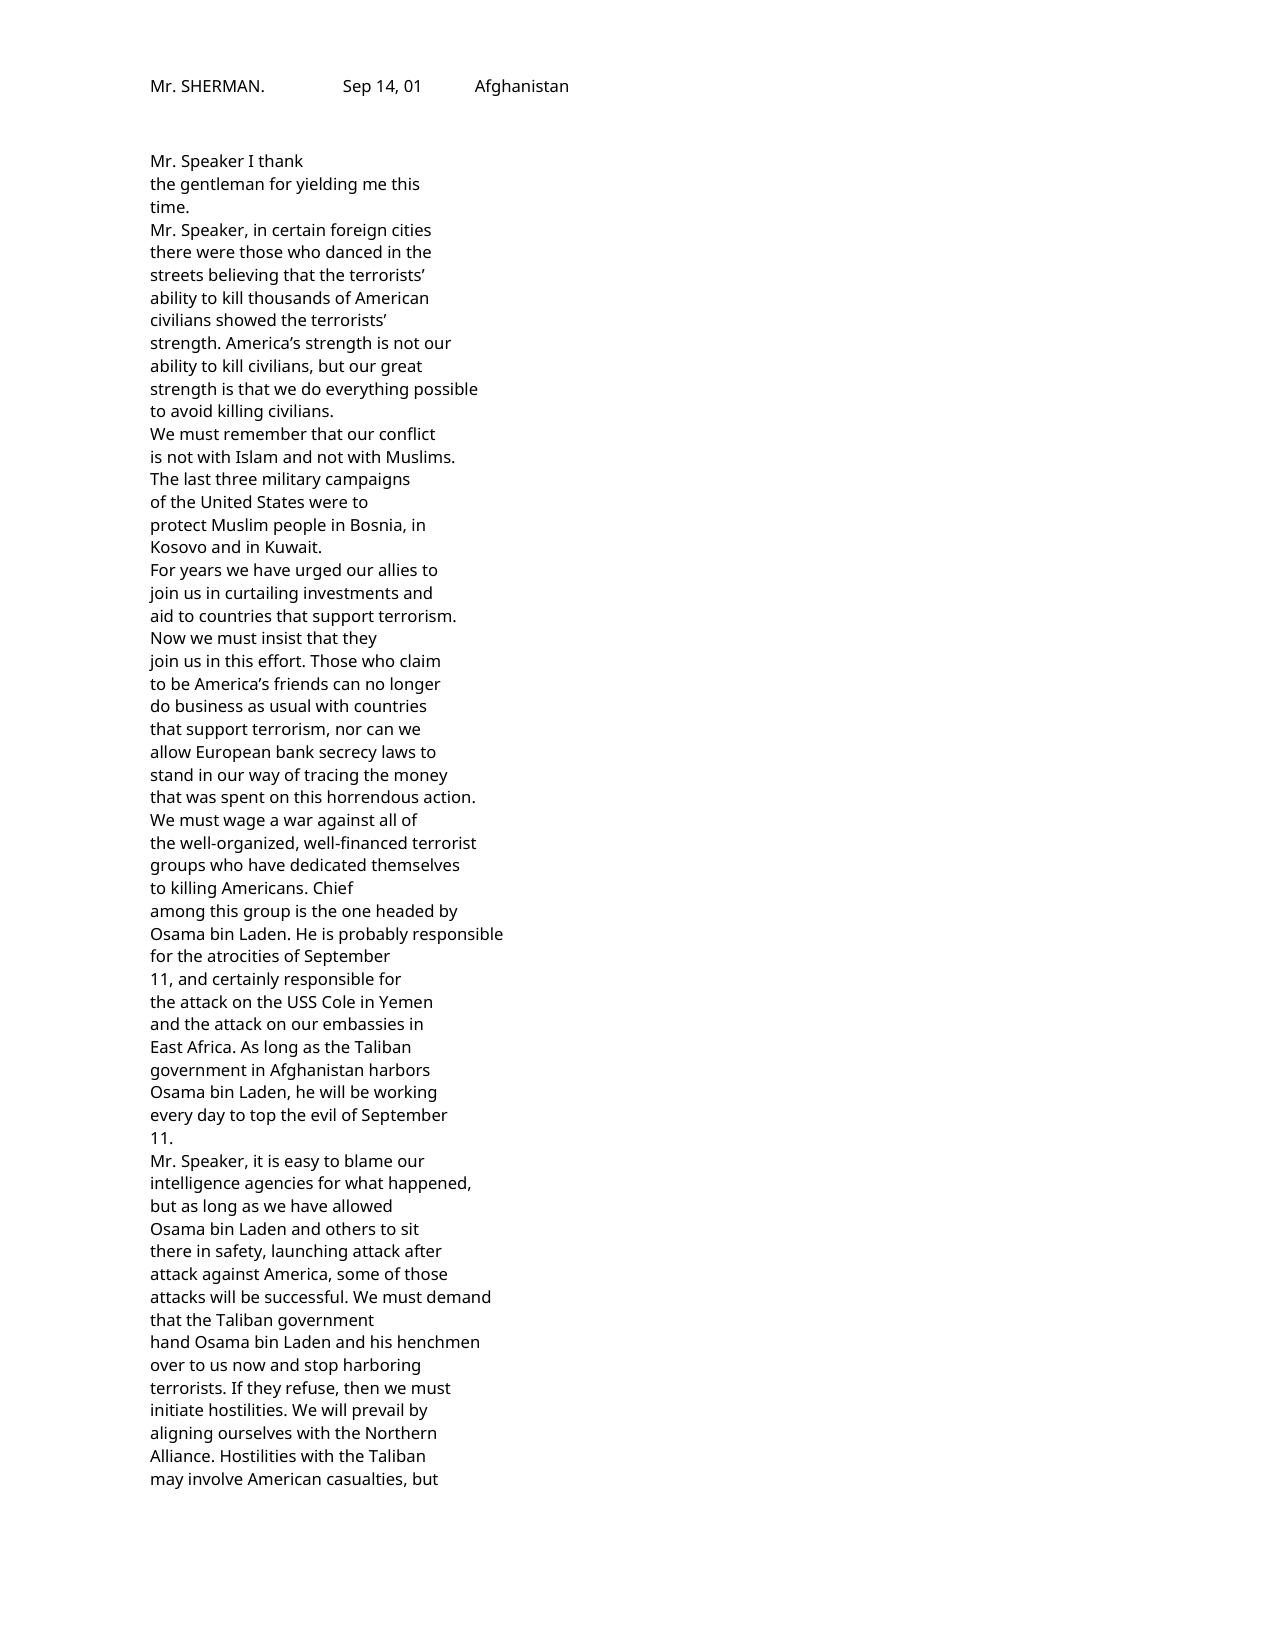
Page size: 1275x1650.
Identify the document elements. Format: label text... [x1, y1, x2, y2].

text time. [150, 195, 1125, 218]
text The last three military campaigns [150, 468, 1125, 491]
text 11, and certainly responsible for [150, 967, 1125, 990]
text over to us now and stop harboring [150, 1353, 1125, 1376]
text to be America’s friends can no longer [150, 672, 1125, 695]
text hand Osama bin Laden and his henchmen [150, 1331, 1125, 1353]
text that was spent on this horrendous action. [150, 786, 1125, 808]
text government in Afghanistan harbors [150, 1058, 1125, 1081]
text civilians showed the terrorists’ [150, 309, 1125, 332]
text is not with Islam and not with Muslims. [150, 445, 1125, 468]
text that support terrorism, nor can we [150, 718, 1125, 740]
text We must wage a war against all of [150, 808, 1125, 831]
text terrorists. If they refuse, then we must [150, 1376, 1125, 1399]
text Mr. Speaker I thank [150, 150, 1125, 173]
text Mr. Speaker, it is easy to blame our [150, 1149, 1125, 1172]
text strength. America’s strength is not our [150, 332, 1125, 354]
text ability to kill thousands of American [150, 286, 1125, 309]
text aligning ourselves with the Northern [150, 1422, 1125, 1444]
text 11. [150, 1126, 1125, 1149]
text the well-organized, well-financed terrorist [150, 831, 1125, 854]
text but as long as we have allowed [150, 1194, 1125, 1217]
text We must remember that our conflict [150, 422, 1125, 445]
text Kosovo and in Kuwait. [150, 536, 1125, 559]
text there were those who danced in the [150, 241, 1125, 263]
text strength is that we do everything possible [150, 377, 1125, 400]
text there in safety, launching attack after [150, 1240, 1125, 1263]
text aid to countries that support terrorism. [150, 604, 1125, 627]
text stand in our way of tracing the money [150, 763, 1125, 786]
text Alliance. Hostilities with the Taliban [150, 1444, 1125, 1467]
text for the atrocities of September [150, 945, 1125, 967]
text do business as usual with countries [150, 695, 1125, 718]
text initiate hostilities. We will prevail by [150, 1399, 1125, 1422]
text For years we have urged our allies to [150, 559, 1125, 581]
text Mr. Speaker, in certain foreign cities [150, 218, 1125, 241]
text the gentleman for yielding me this [150, 173, 1125, 195]
text allow European bank secrecy laws to [150, 740, 1125, 763]
text every day to top the evil of September [150, 1104, 1125, 1126]
text join us in curtailing investments and [150, 581, 1125, 604]
text Now we must insist that they [150, 627, 1125, 649]
text Osama bin Laden and others to sit [150, 1217, 1125, 1240]
text attacks will be successful. We must demand [150, 1285, 1125, 1308]
text protect Muslim people in Bosnia, in [150, 513, 1125, 536]
text Osama bin Laden, he will be working [150, 1081, 1125, 1104]
text intelligence agencies for what happened, [150, 1172, 1125, 1194]
text among this group is the one headed by [150, 899, 1125, 922]
text may involve American casualties, but [150, 1467, 1125, 1490]
text and the attack on our embassies in [150, 1013, 1125, 1036]
text attack against America, some of those [150, 1263, 1125, 1285]
text East Africa. As long as the Taliban [150, 1036, 1125, 1058]
text that the Taliban government [150, 1308, 1125, 1331]
text join us in this effort. Those who claim [150, 649, 1125, 672]
text Osama bin Laden. He is probably responsible [150, 922, 1125, 945]
text ability to kill civilians, but our great [150, 354, 1125, 377]
text groups who have dedicated themselves [150, 854, 1125, 877]
text of the United States were to [150, 491, 1125, 513]
text streets believing that the terrorists’ [150, 263, 1125, 286]
text to avoid killing civilians. [150, 400, 1125, 422]
text the attack on the USS Cole in Yemen [150, 990, 1125, 1013]
text to killing Americans. Chief [150, 877, 1125, 899]
